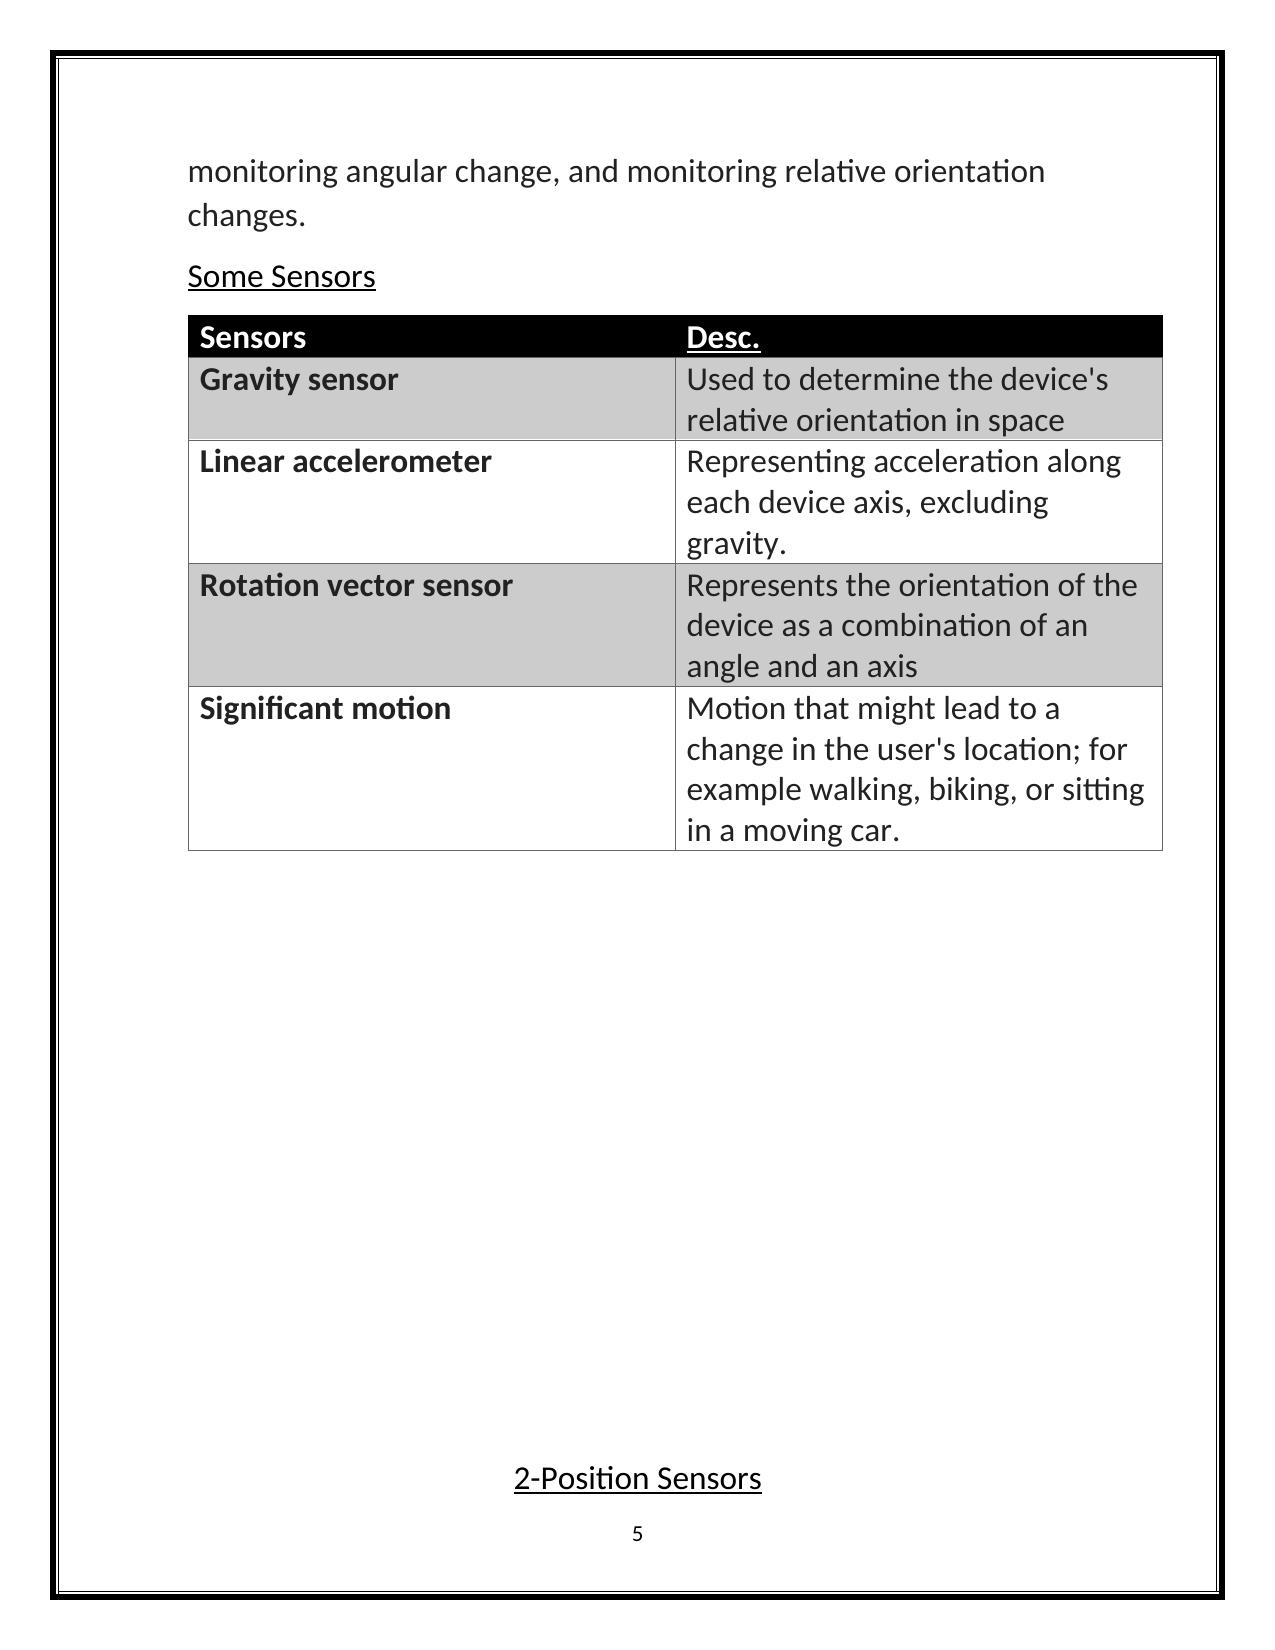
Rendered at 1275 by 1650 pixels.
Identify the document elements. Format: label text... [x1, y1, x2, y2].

table_cell Used to determine the device's relative orientation in space [676, 358, 1162, 439]
text 2-Position Sensors [150, 1457, 1125, 1498]
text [187, 150, 1125, 235]
text Some Sensors [187, 254, 1125, 295]
table_cell Linear accelerometer [189, 441, 675, 563]
table_cell Represents the orientation of the device as a combination of an angle and an axis [676, 564, 1162, 686]
table_cell Rotation vector sensor [189, 564, 675, 686]
table_cell Representing acceleration along each device axis, excluding gravity. [676, 441, 1162, 563]
table_cell Gravity sensor [189, 358, 675, 439]
table_cell Motion that might lead to a change in the user's location; for example walking, biking, or sitting in a moving car. [676, 687, 1162, 850]
table_header Sensors [189, 316, 675, 357]
table_header Desc. [676, 316, 1162, 357]
table_cell Significant motion [189, 687, 675, 850]
